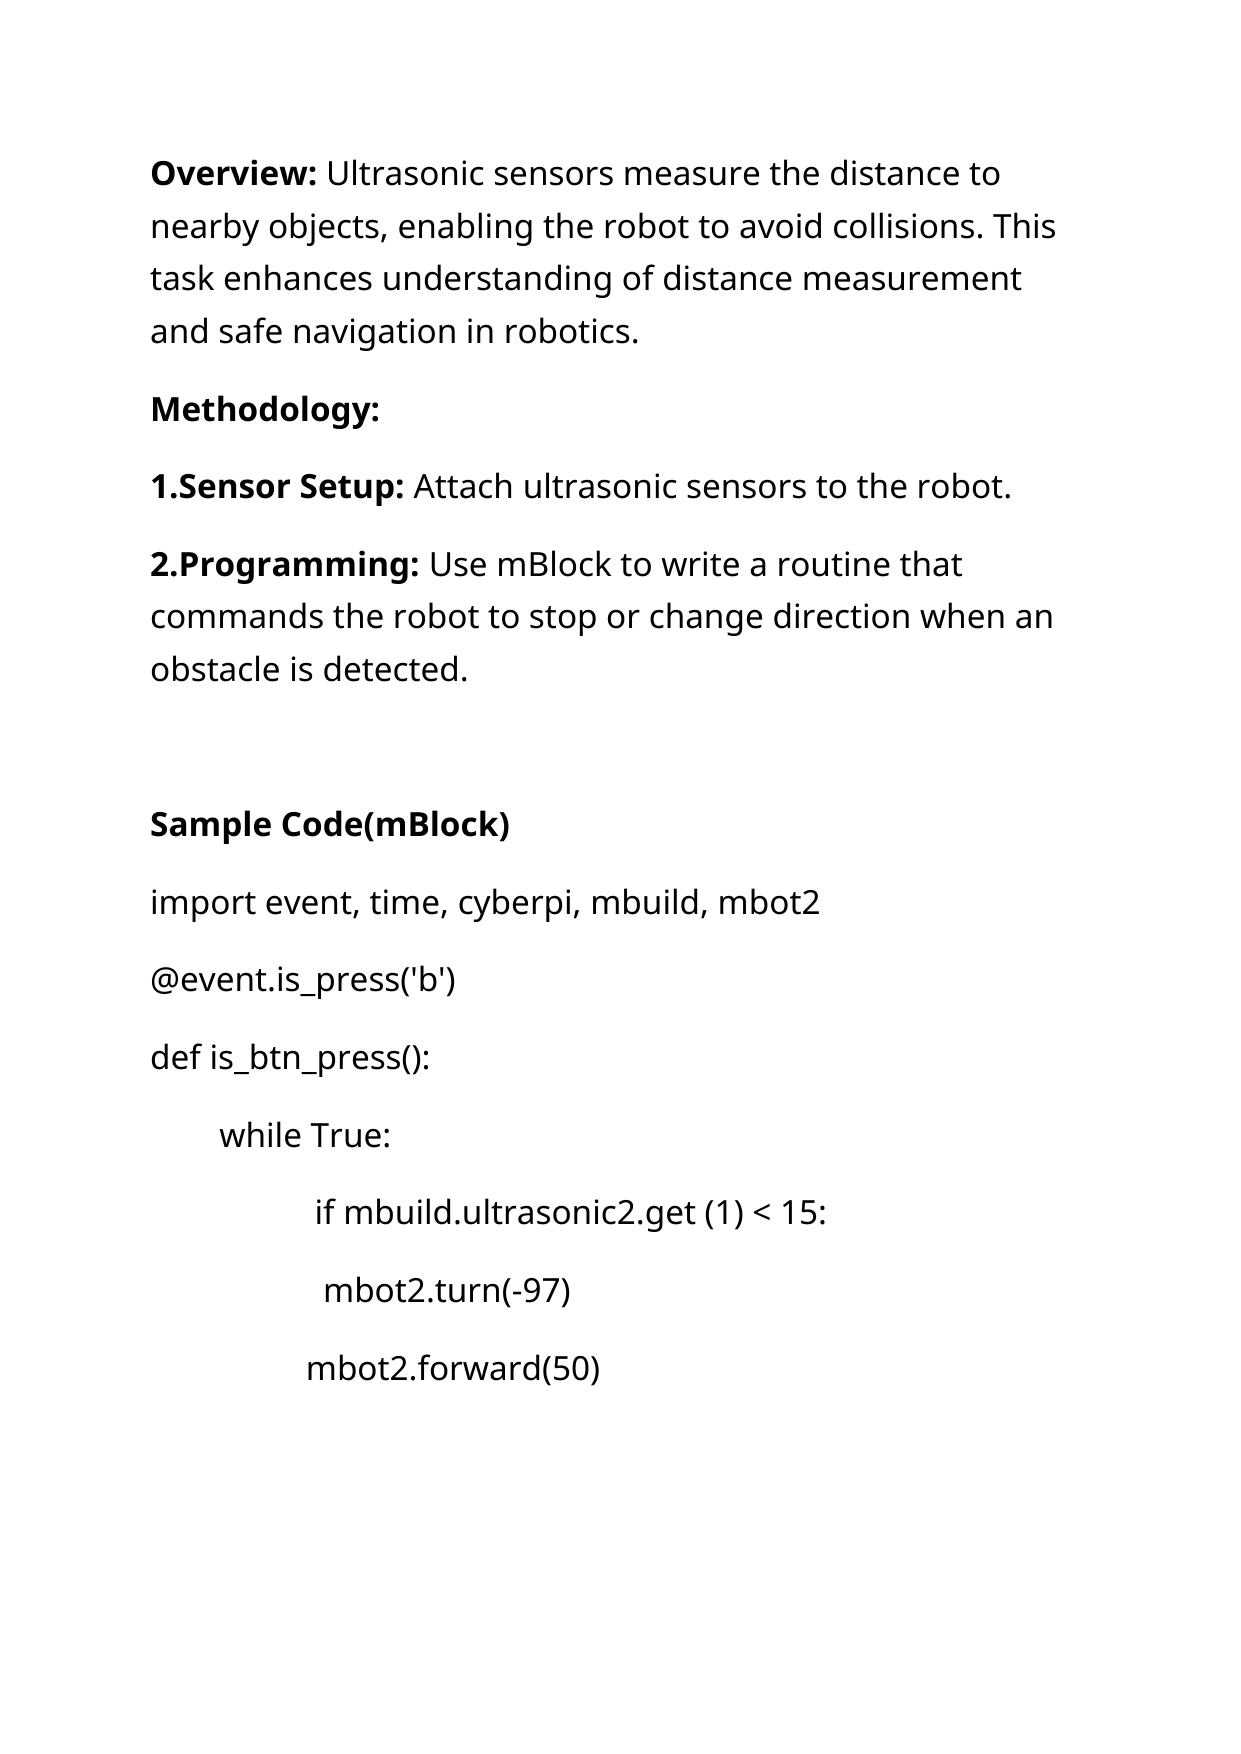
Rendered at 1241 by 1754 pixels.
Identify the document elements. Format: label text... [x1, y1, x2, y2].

text @event.is_press('b') [150, 956, 1090, 1002]
text while True: [150, 1111, 1090, 1157]
text 1.Sensor Setup: Attach ultrasonic sensors to the robot. [150, 463, 1090, 508]
text Overview: Ultrasonic sensors measure the distance to nearby objects, enabling the robot to avoid collisions. This task enhances understanding of distance measurement and safe navigation in robotics. [150, 150, 1090, 353]
text 2.Programming: Use mBlock to write a routine that commands the robot to stop or change direction when an obstacle is detected. [150, 541, 1090, 691]
text mbot2.forward(50) [150, 1344, 1090, 1390]
text def is_btn_press(): [150, 1034, 1090, 1079]
text Methodology: [150, 385, 1090, 431]
text import event, time, cyberpi, mbuild, mbot2 [150, 879, 1090, 924]
text mbot2.turn(-97) [150, 1267, 1090, 1312]
text Sample Code(mBlock) [150, 801, 1090, 846]
text if mbuild.ultrasonic2.get (1) < 15: [150, 1189, 1090, 1234]
